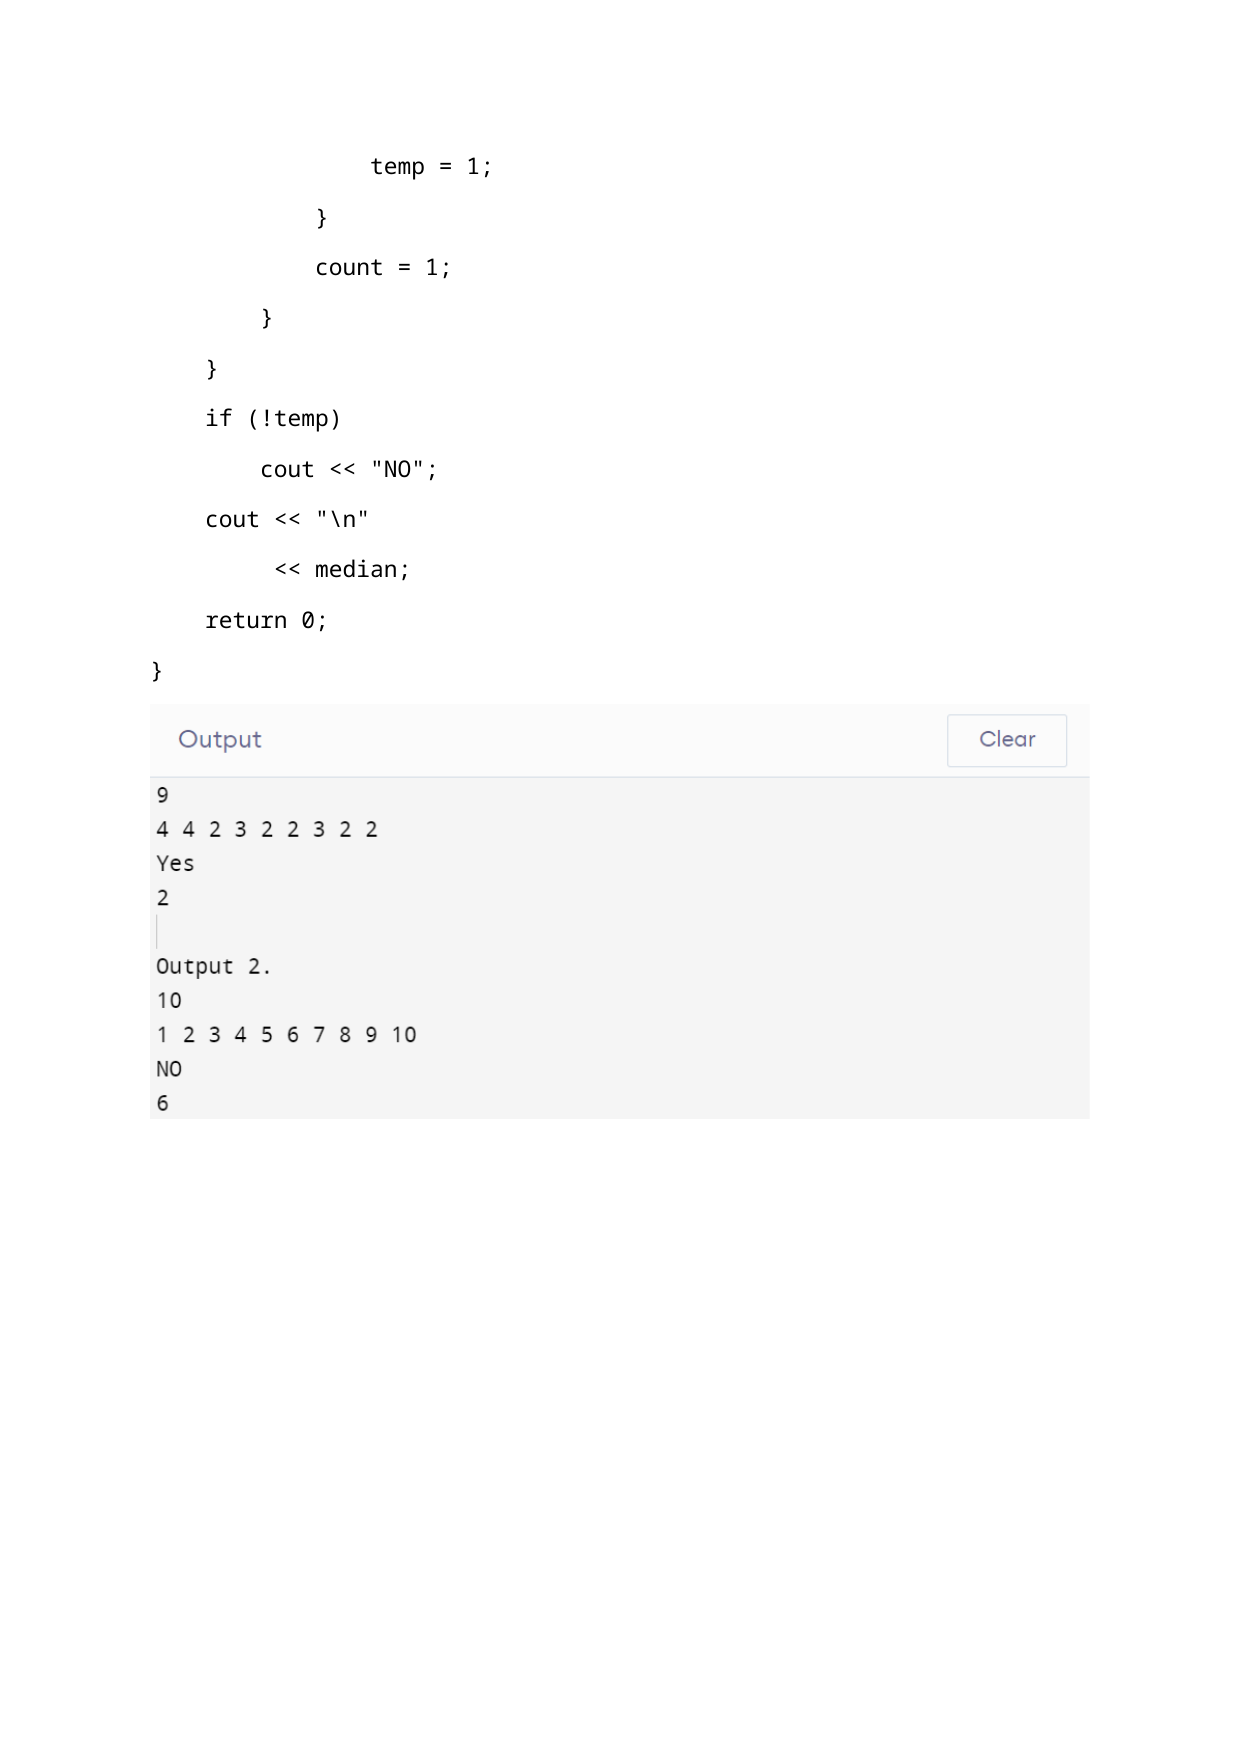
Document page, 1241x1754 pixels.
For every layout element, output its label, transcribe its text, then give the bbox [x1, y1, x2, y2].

text } [150, 352, 1090, 383]
text } [150, 200, 1090, 232]
text } [150, 654, 1090, 685]
text count = 1; [150, 251, 1090, 282]
text cout << "\n" [150, 503, 1090, 534]
text temp = 1; [150, 150, 1090, 181]
text return 0; [150, 604, 1090, 635]
text } [150, 301, 1090, 332]
text << median; [150, 553, 1090, 584]
text cout << "NO"; [150, 452, 1090, 484]
text if (!temp) [150, 402, 1090, 433]
picture [150, 704, 1090, 1119]
